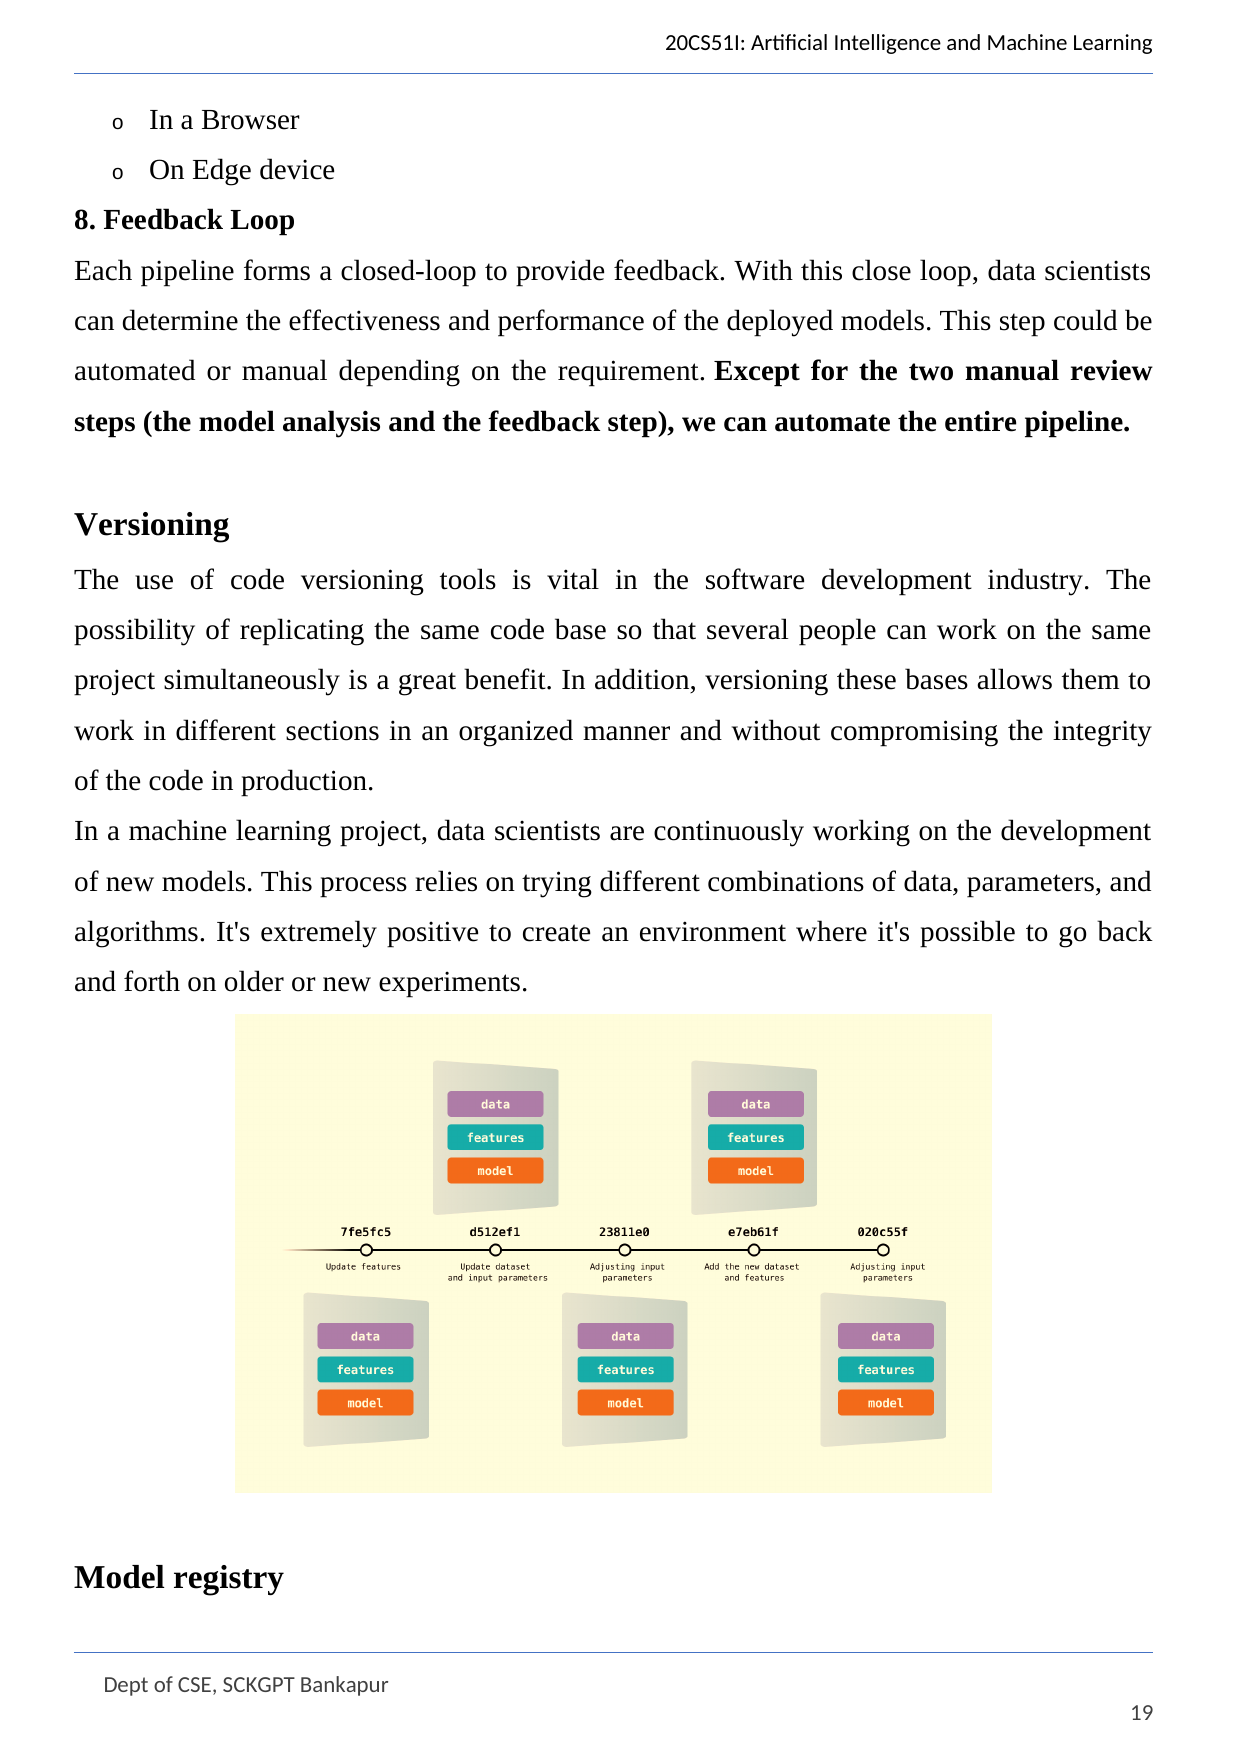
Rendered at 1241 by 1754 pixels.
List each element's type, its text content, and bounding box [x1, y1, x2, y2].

text 8. Feedback Loop [74, 202, 1153, 236]
text The use of code versioning tools is vital in the software development industry. The possibility of replicating the same code base so that several people can work on the same project simultaneously is a great benefit. In addition, versioning these bases allows them to work in different sections in an organized manner and without compromising the integrity of the code in production. [74, 562, 1153, 797]
text Each pipeline forms a closed-loop to provide feedback. With this close loop, data scientists can determine the effectiveness and performance of the deployed models. This step could be automated or manual depending on the requirement. Except for the two manual review steps (the model analysis and the feedback step), we can automate the entire pipeline. [74, 253, 1153, 437]
text In a machine learning project, data scientists are continuously working on the development of new models. This process relies on trying different combinations of data, parameters, and algorithms. It's extremely positive to create an environment where it's possible to go back and forth on older or new experiments. [74, 813, 1153, 998]
text Model registry [74, 1557, 1153, 1596]
text Versioning [74, 504, 1153, 543]
picture [235, 1014, 992, 1493]
list In a Browser [111, 102, 1153, 135]
list On Edge device [111, 152, 1153, 186]
